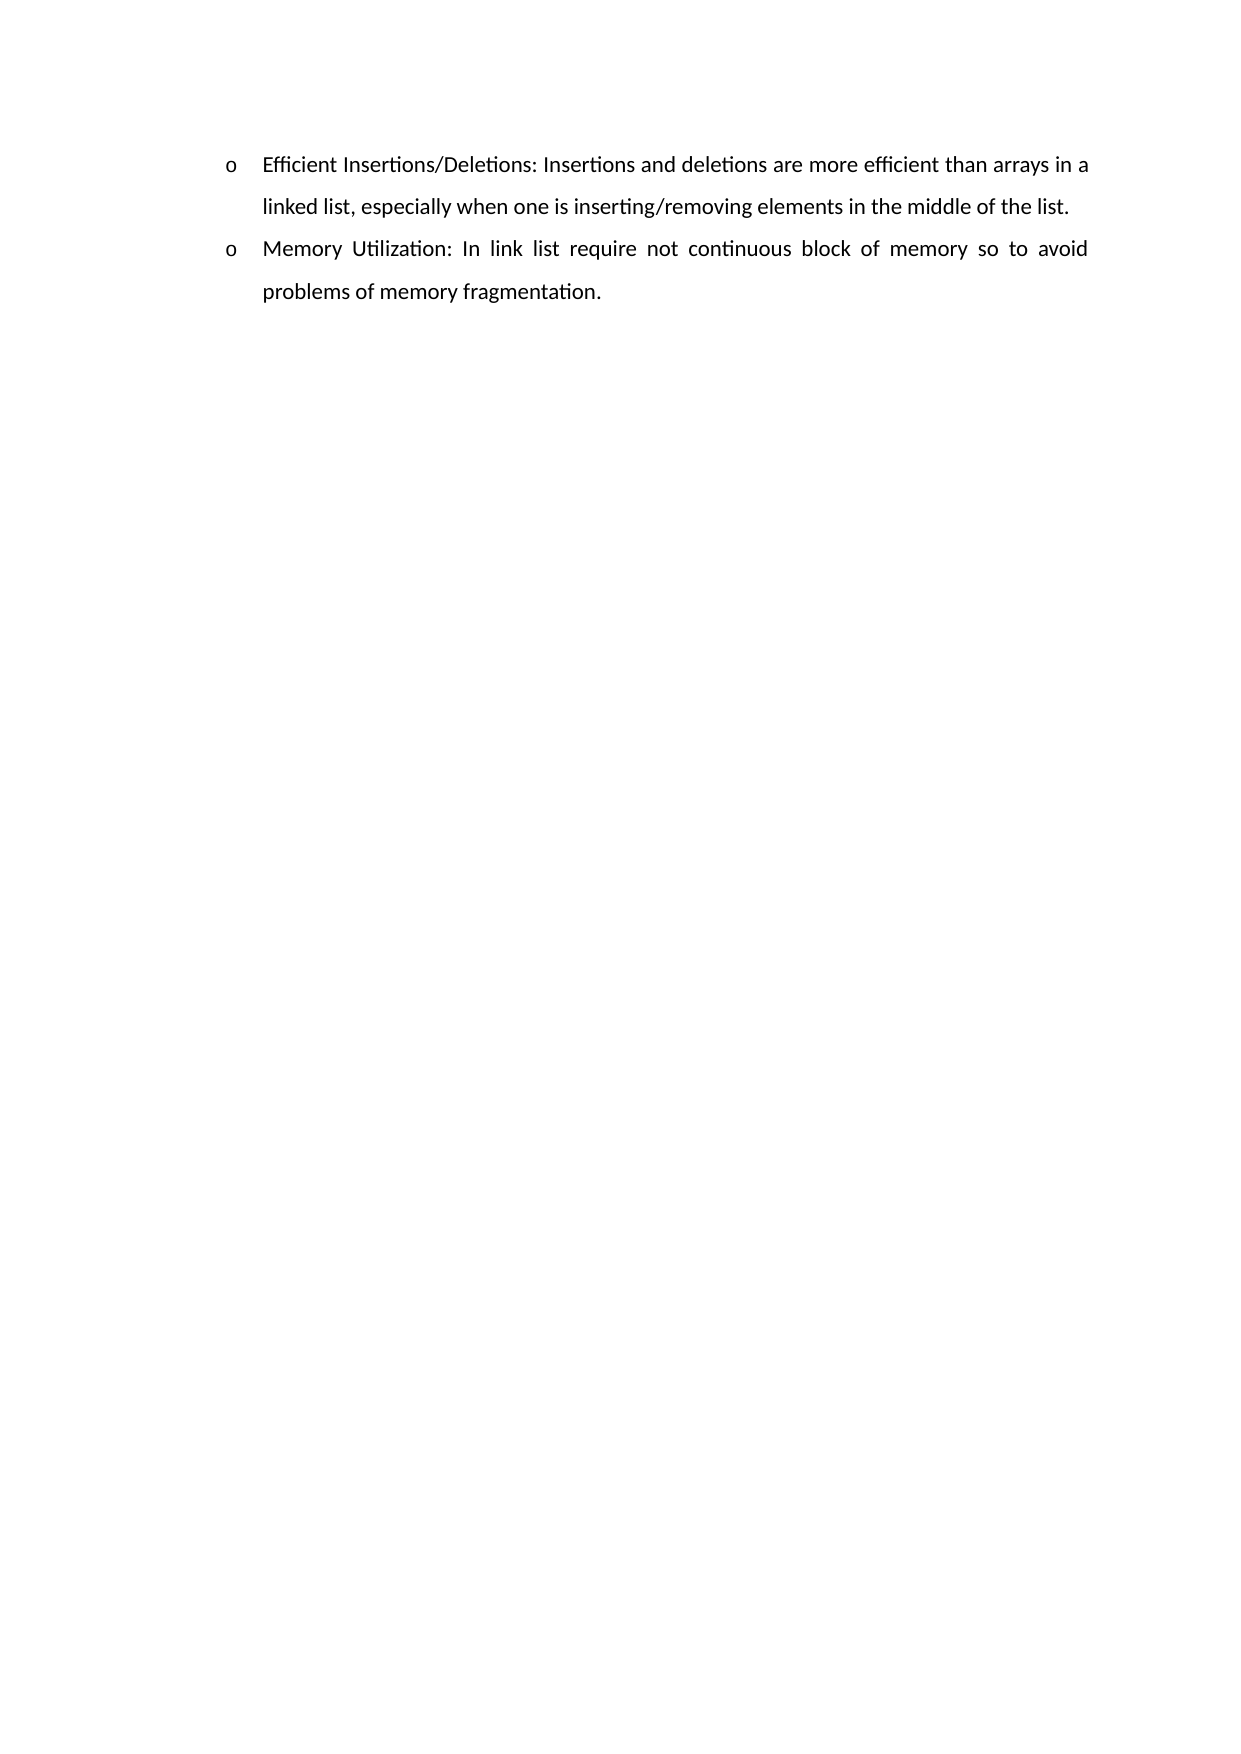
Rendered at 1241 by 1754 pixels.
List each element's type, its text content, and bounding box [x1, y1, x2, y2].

list Memory Utilization: In link list require not continuous block of memory so to avoid problems of memory fragmentation. [225, 234, 1090, 305]
list Efficient Insertions/Deletions: Insertions and deletions are more efficient than arrays in a linked list, especially when one is inserting/removing elements in the middle of the list. [225, 150, 1090, 221]
